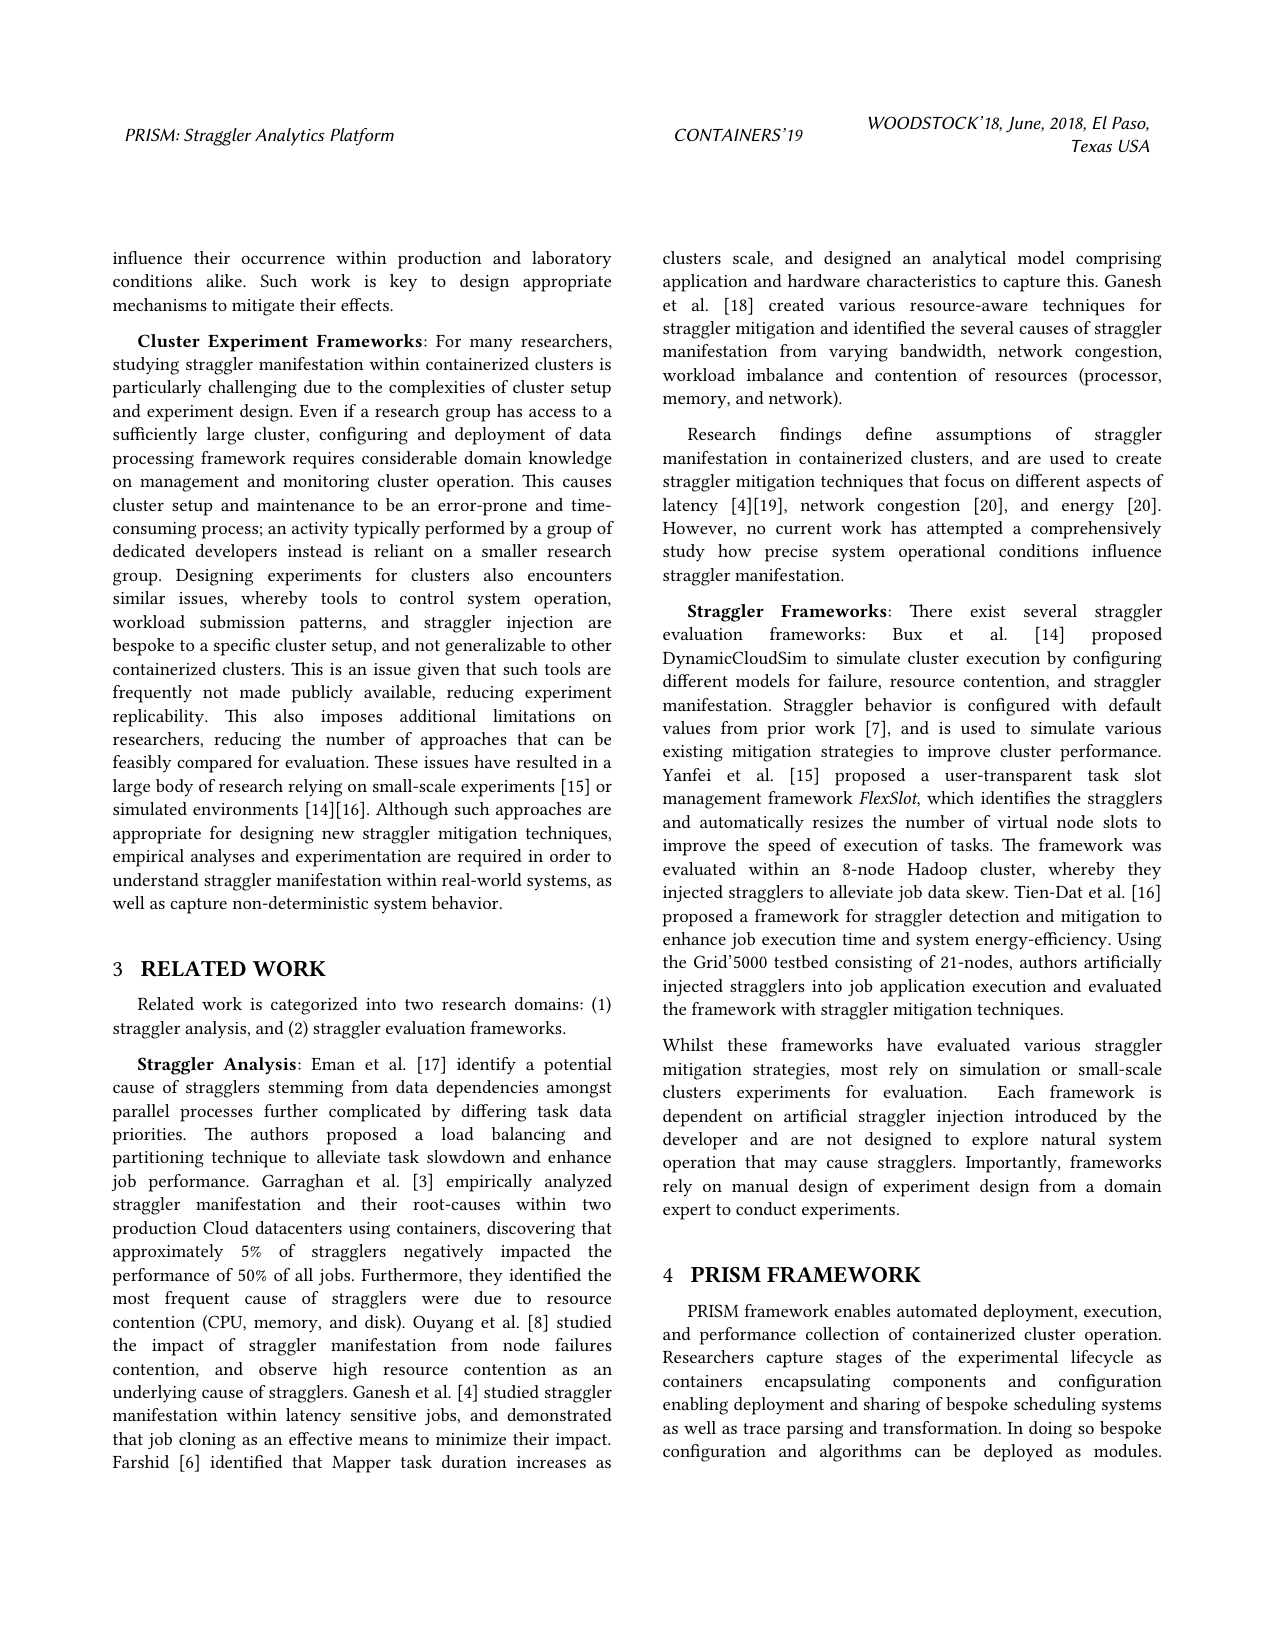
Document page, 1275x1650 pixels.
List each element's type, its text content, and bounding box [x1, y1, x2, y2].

text Cluster Experiment Frameworks: For many researchers, studying straggler manifestation within containerized clusters is particularly challenging due to the complexities of cluster setup and experiment design. Even if a research group has access to a sufficiently large cluster, configuring and deployment of data processing framework requires considerable domain knowledge on management and monitoring cluster operation. This causes cluster setup and maintenance to be an error-prone and time-consuming process; an activity typically performed by a group of dedicated developers instead is reliant on a smaller research group. Designing experiments for clusters also encounters similar issues, whereby tools to control system operation, workload submission patterns, and straggler injection are bespoke to a specific cluster setup, and not generalizable to other containerized clusters. This is an issue given that such tools are frequently not made publicly available, reducing experiment replicability. This also imposes additional limitations on researchers, reducing the number of approaches that can be feasibly compared for evaluation. These issues have resulted in a large body of research relying on small-scale experiments [15] or simulated environments [14][16]. Although such approaches are appropriate for designing new straggler mitigation techniques, empirical analyses and experimentation are required in order to understand straggler manifestation within real-world systems, as well as capture non-deterministic system behavior. [112, 330, 612, 914]
text Whilst these frameworks have evaluated various straggler mitigation strategies, most rely on simulation or small-scale clusters experiments for evaluation. Each framework is dependent on artificial straggler injection introduced by the developer and are not designed to explore natural system operation that may cause stragglers. Importantly, frameworks rely on manual design of experiment design from a domain expert to conduct experiments. [662, 1035, 1162, 1220]
text Related work is categorized into two research domains: (1) straggler analysis, and (2) straggler evaluation frameworks. [112, 994, 612, 1039]
text Research findings define assumptions of straggler manifestation in containerized clusters, and are used to create straggler mitigation techniques that focus on different aspects of latency [4][19], network congestion [20], and energy [20]. However, no current work has attempted a comprehensively study how precise system operational conditions influence straggler manifestation. [662, 424, 1162, 586]
text 3 RELATED WORK [112, 956, 612, 982]
text 4 PRISM FRAMEWORK [662, 1262, 1162, 1288]
text Straggler Analysis: Eman et al. [17] identify a potential cause of stragglers stemming from data dependencies amongst parallel processes further complicated by differing task data priorities. The authors proposed a load balancing and partitioning technique to alleviate task slowdown and enhance job performance. Garraghan et al. [3] empirically analyzed straggler manifestation and their root-causes within two production Cloud datacenters using containers, discovering that approximately 5% of stragglers negatively impacted the performance of 50% of all jobs. Furthermore, they identified the most frequent cause of stragglers were due to resource contention (CPU, memory, and disk). Ouyang et al. [8] studied the impact of straggler manifestation from node failures contention, and observe high resource contention as an underlying cause of stragglers. Ganesh et al. [4] studied straggler manifestation within latency sensitive jobs, and demonstrated that job cloning as an effective means to minimize their impact. Farshid [6] identified that Mapper task duration increases as clusters scale, and designed an analytical model comprising application and hardware characteristics to capture this. Ganesh et al. [18] created various resource-aware techniques for straggler mitigation and identified the several causes of straggler manifestation from varying bandwidth, network congestion, workload imbalance and contention of resources (processor, memory, and network). [112, 1053, 612, 1473]
text Straggler Frameworks: There exist several straggler evaluation frameworks: Bux et al. [14] proposed DynamicCloudSim to simulate cluster execution by configuring different models for failure, resource contention, and straggler manifestation. Straggler behavior is configured with default values from prior work [7], and is used to simulate various existing mitigation strategies to improve cluster performance. Yanfei et al. [15] proposed a user-transparent task slot management framework FlexSlot, which identifies the stragglers and automatically resizes the number of virtual node slots to improve the speed of execution of tasks. The framework was evaluated within an 8-node Hadoop cluster, whereby they injected stragglers to alleviate job data skew. Tien-Dat et al. [16] proposed a framework for straggler detection and mitigation to enhance job execution time and system energy-efficiency. Using the Grid’5000 testbed consisting of 21-nodes, authors artificially injected stragglers into job application execution and evaluated the framework with straggler mitigation techniques. [662, 601, 1162, 1020]
